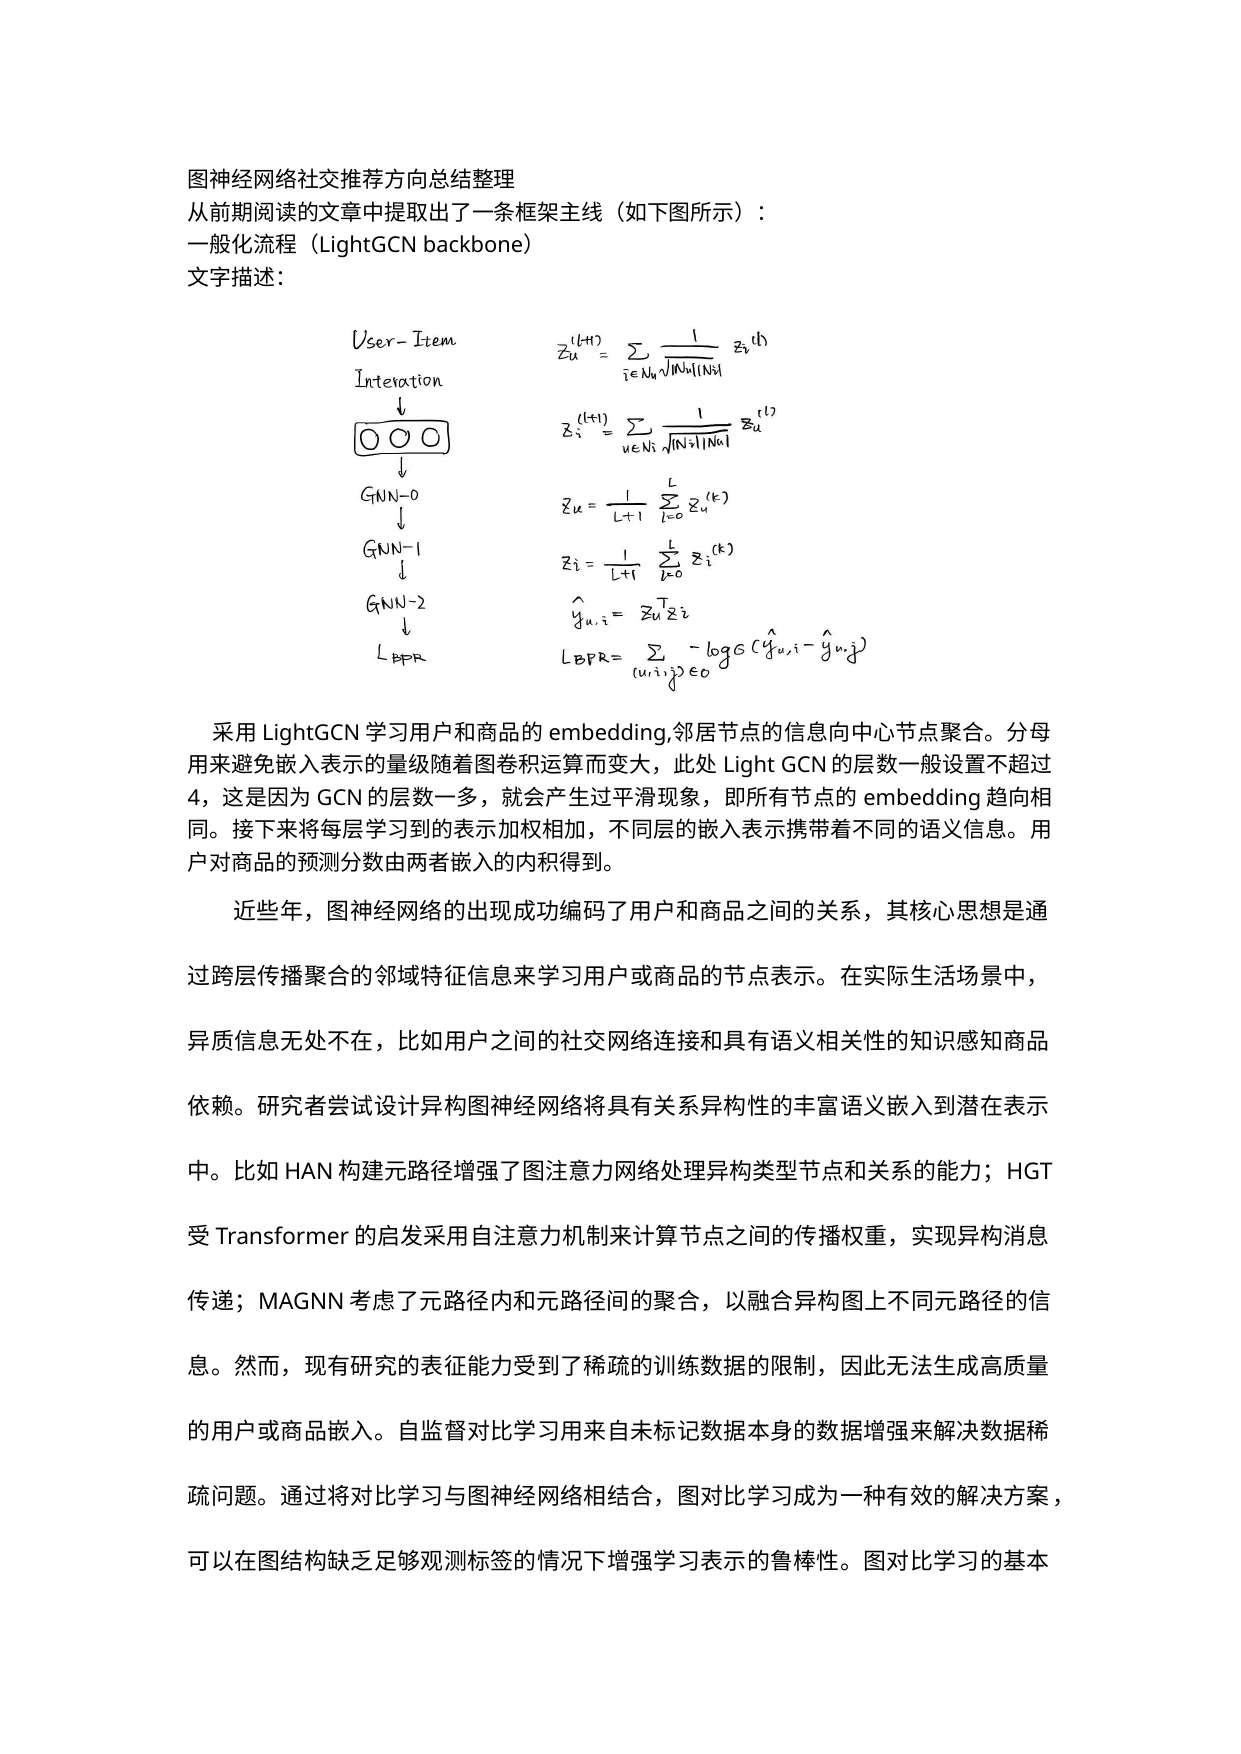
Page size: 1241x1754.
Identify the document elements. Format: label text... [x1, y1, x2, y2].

text 从前期阅读的文章中提取出了一条框架主线（如下图所示）： [187, 194, 1053, 227]
text 一般化流程（LightGCN backbone） [187, 227, 1053, 259]
text 文字描述： [187, 259, 1053, 292]
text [187, 877, 1053, 1592]
picture [335, 314, 905, 701]
text 图神经网络社交推荐方向总结整理 [187, 162, 1053, 194]
